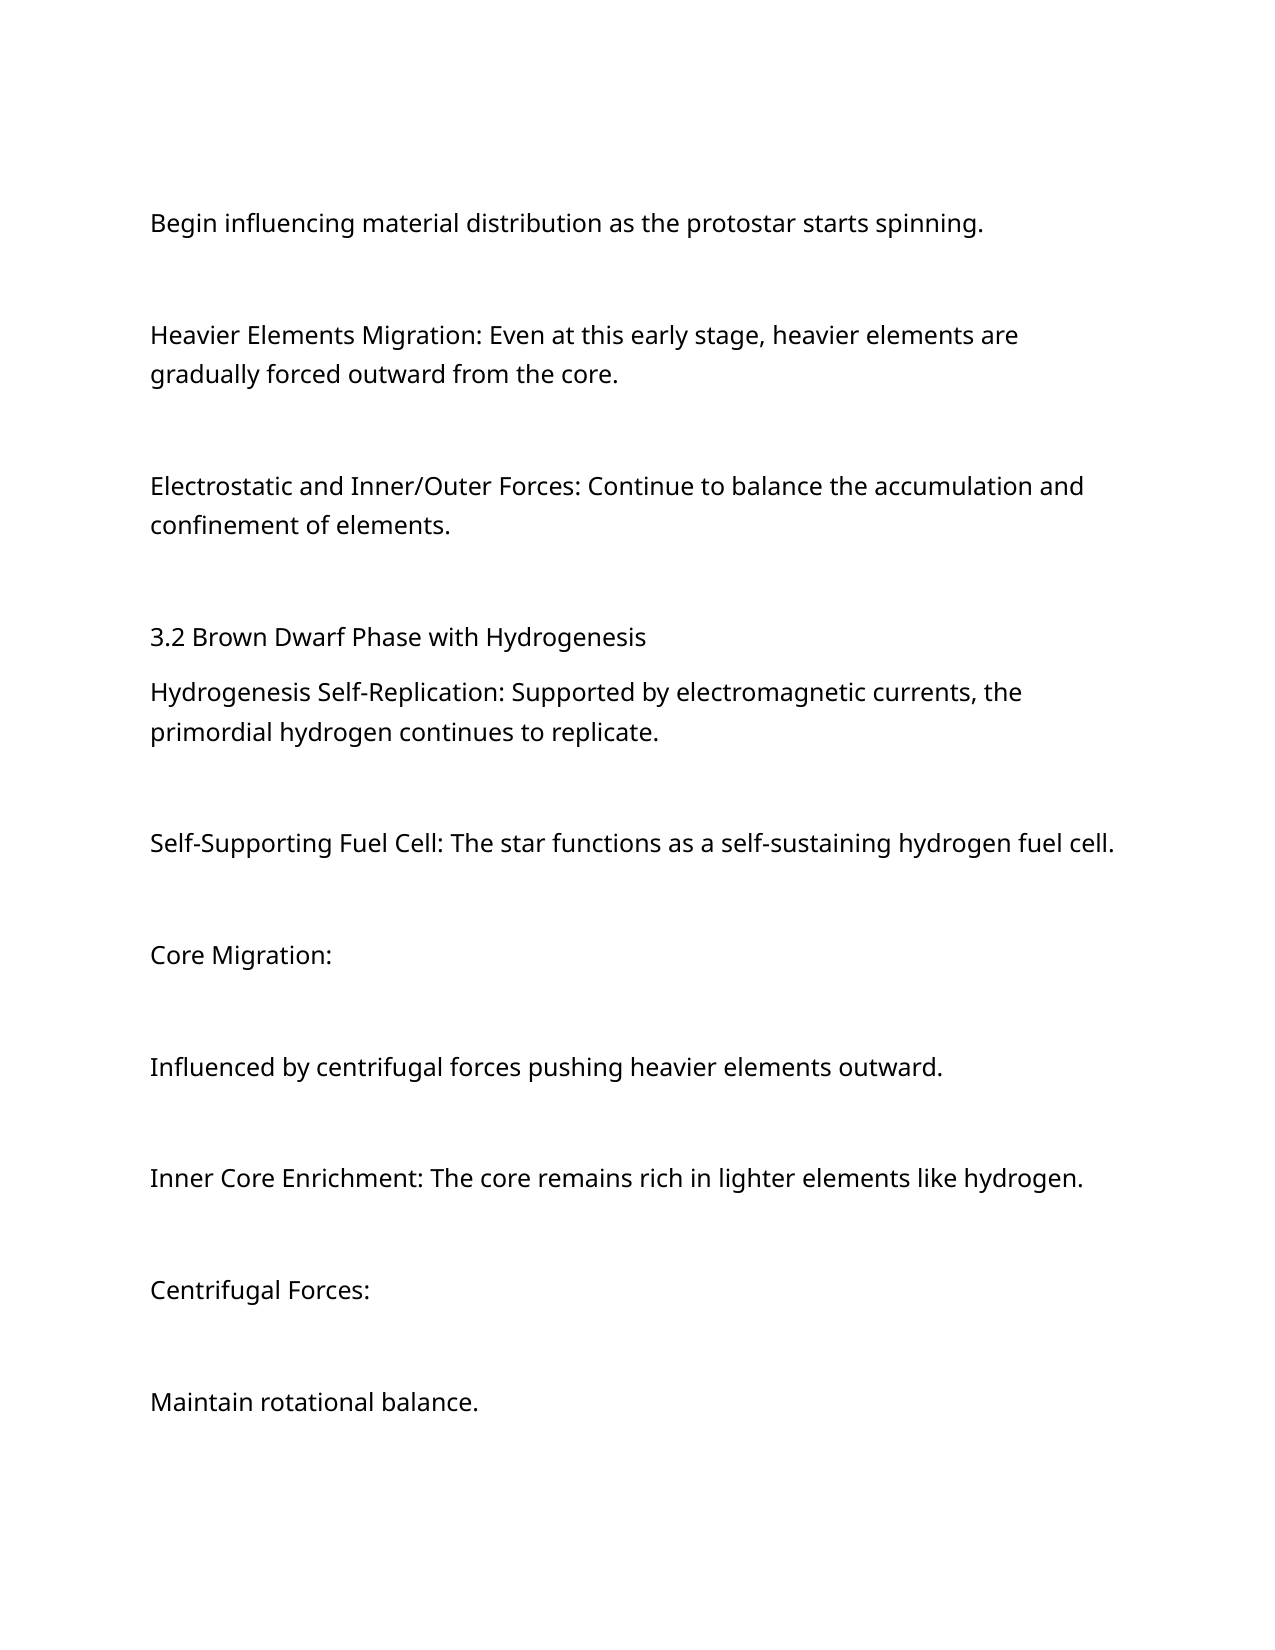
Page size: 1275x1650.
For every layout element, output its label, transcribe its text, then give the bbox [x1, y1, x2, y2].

text Influenced by centrifugal forces pushing heavier elements outward. [150, 1049, 1125, 1083]
text Hydrogenesis Self-Replication: Supported by electromagnetic currents, the primordial hydrogen continues to replicate. [150, 675, 1125, 748]
text Self-Supporting Fuel Cell: The star functions as a self-sustaining hydrogen fuel cell. [150, 826, 1125, 860]
text Electrostatic and Inner/Outer Forces: Continue to balance the accumulation and confinement of elements. [150, 468, 1125, 542]
text Core Migration: [150, 937, 1125, 972]
text Begin influencing material distribution as the protostar starts spinning. [150, 206, 1125, 240]
text Maintain rotational balance. [150, 1384, 1125, 1418]
text Heavier Elements Migration: Even at this early stage, heavier elements are gradually forced outward from the core. [150, 317, 1125, 391]
text Inner Core Enrichment: The core remains rich in lighter elements like hydrogen. [150, 1161, 1125, 1195]
text Centrifugal Forces: [150, 1272, 1125, 1307]
text 3.2 Brown Dwarf Phase with Hydrogenesis [150, 619, 1125, 653]
